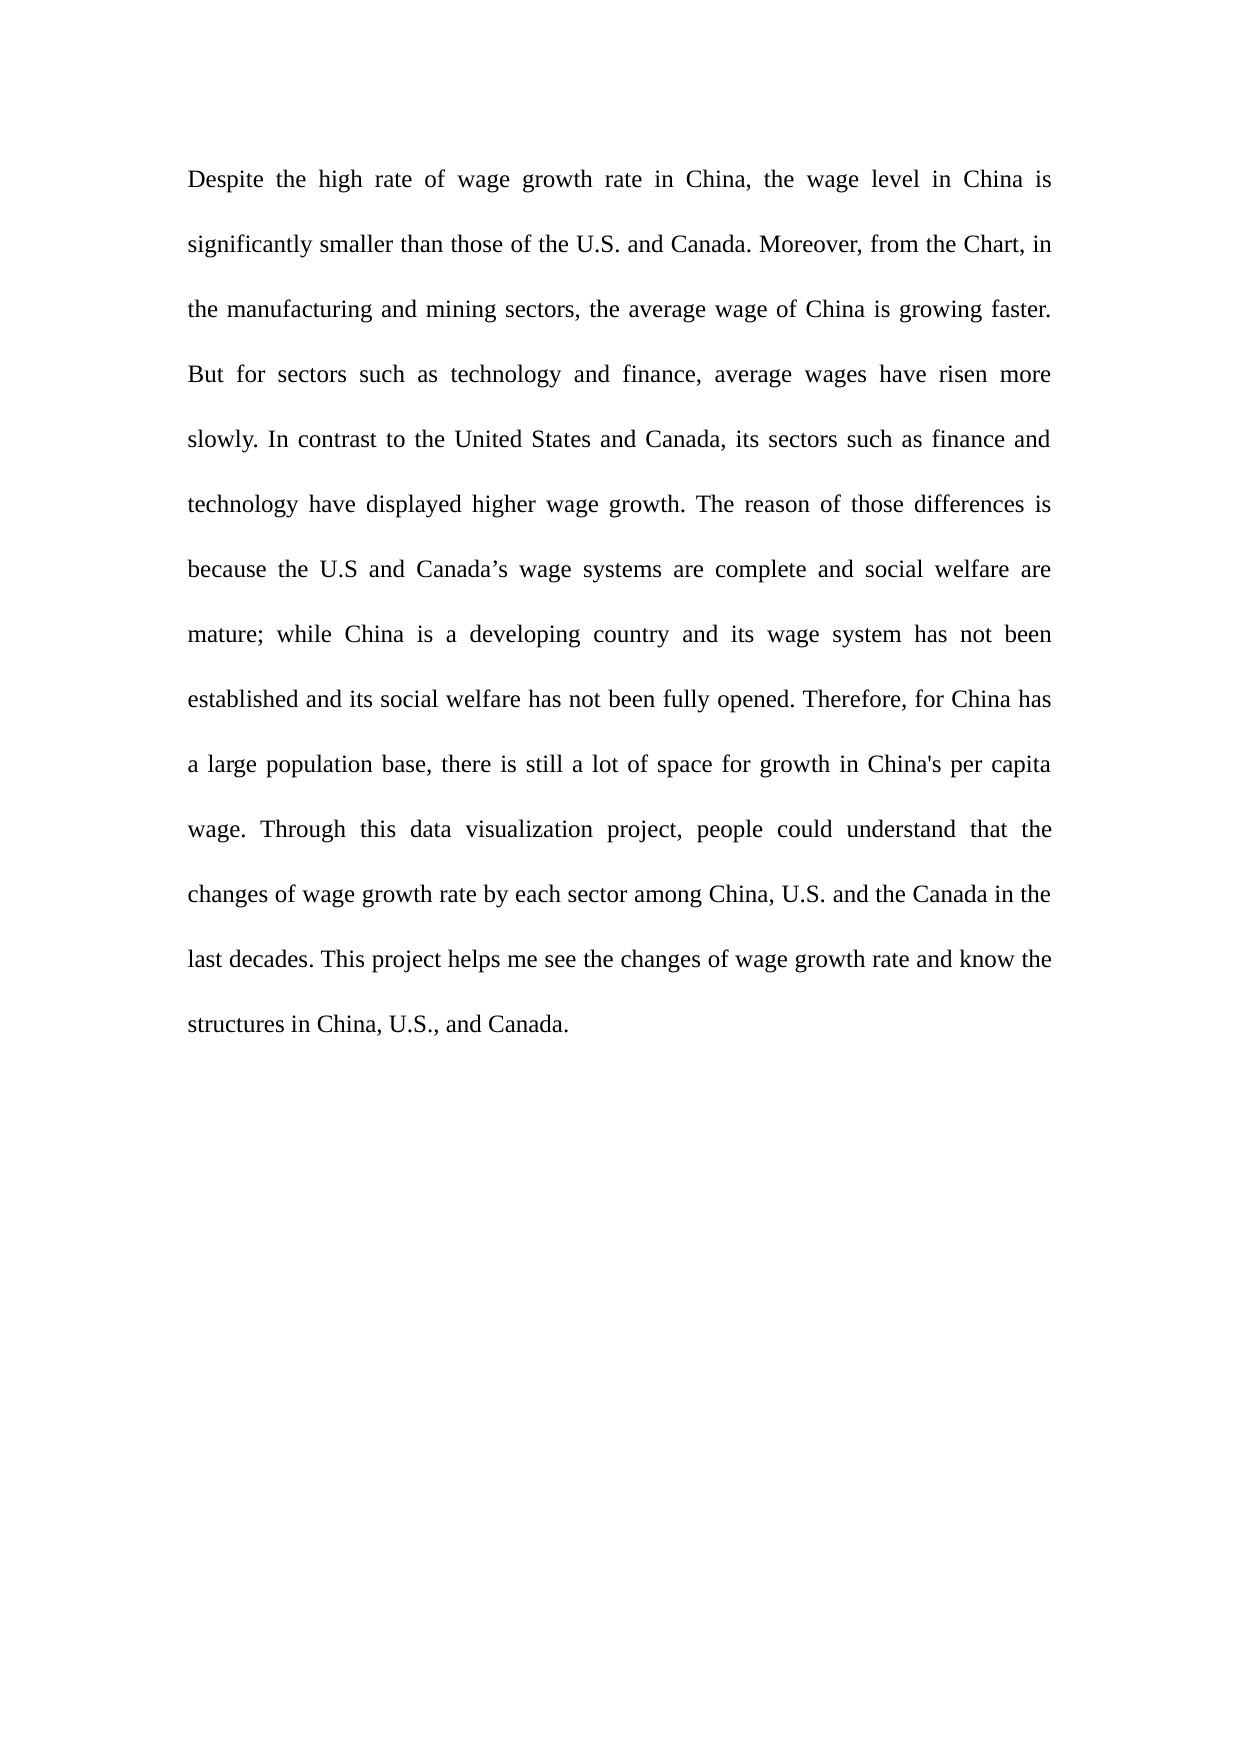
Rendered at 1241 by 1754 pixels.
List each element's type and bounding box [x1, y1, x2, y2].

text [187, 162, 1053, 1039]
